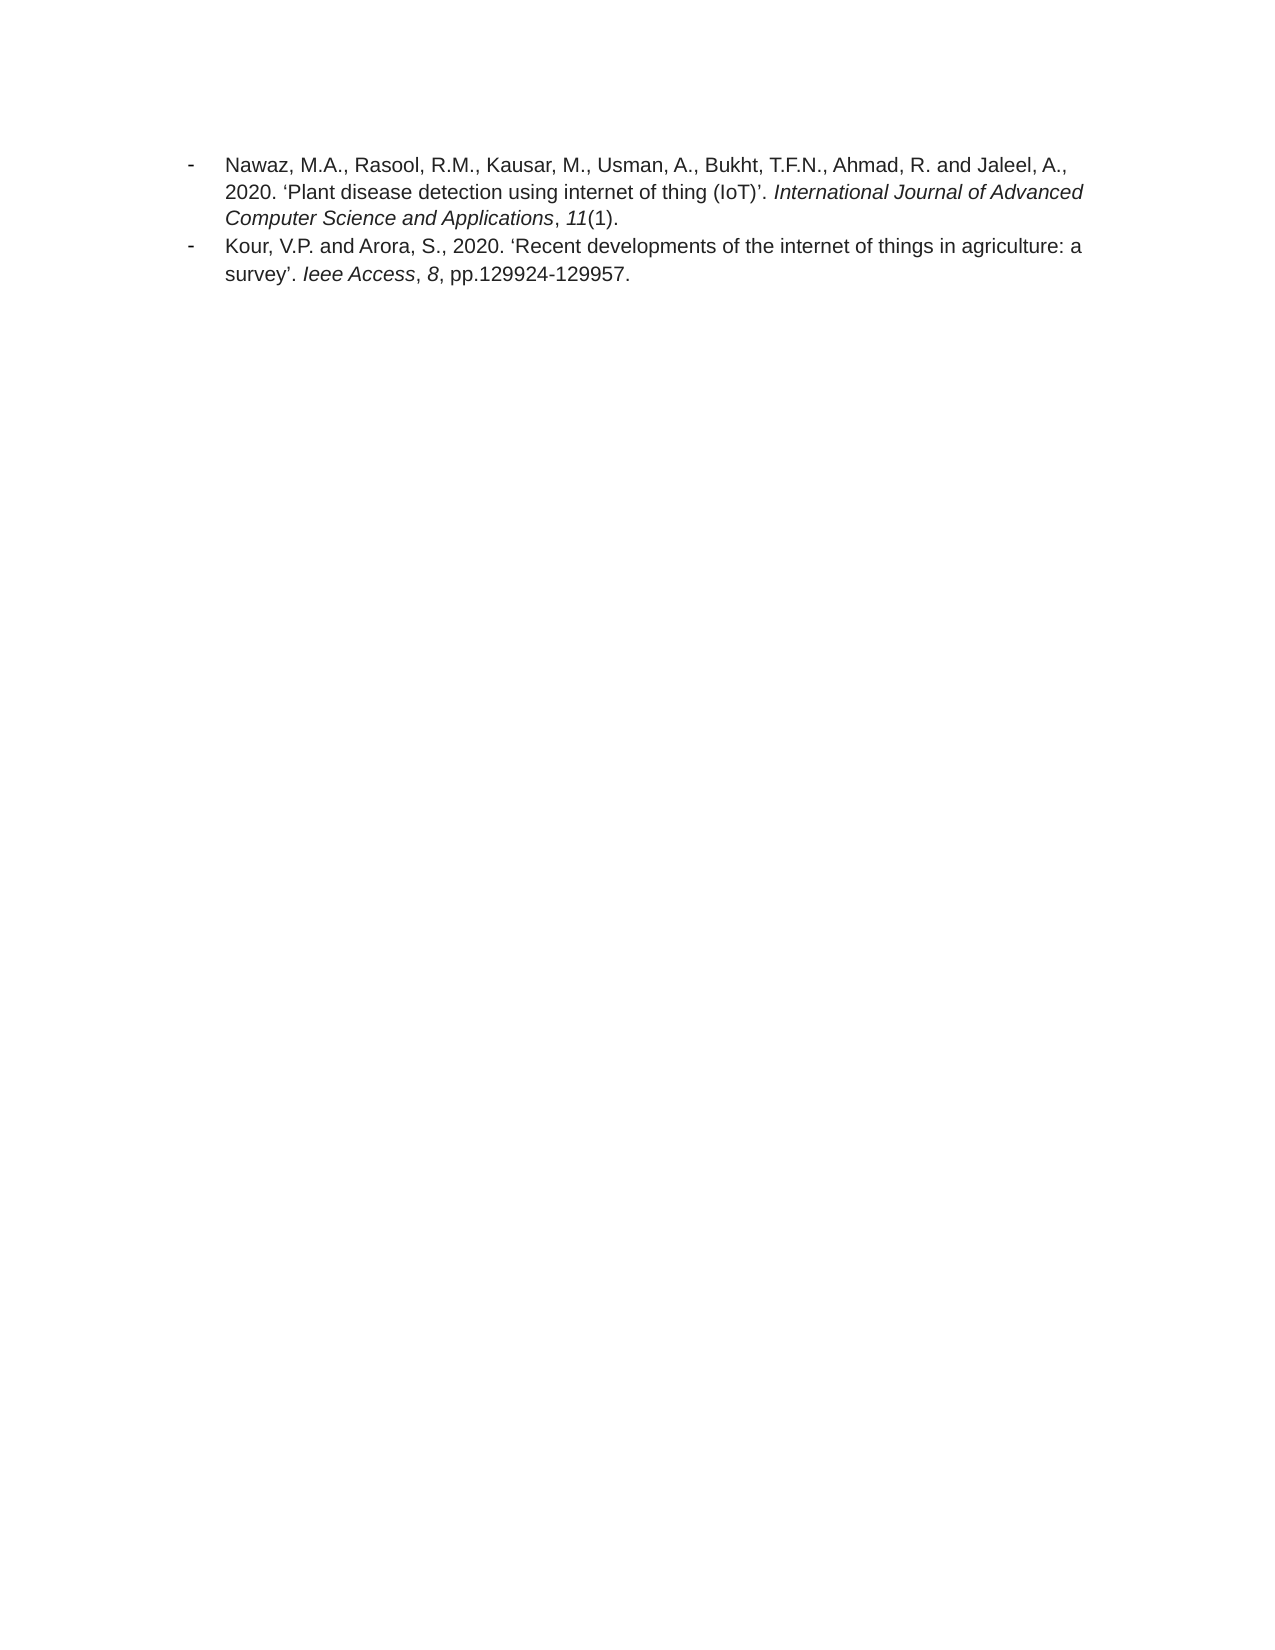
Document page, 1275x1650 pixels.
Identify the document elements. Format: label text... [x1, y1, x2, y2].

list Nawaz, M.A., Rasool, R.M., Kausar, M., Usman, A., Bukht, T.F.N., Ahmad, R. and Jaleel, A., 2020. ‘Plant disease detection using internet of thing (IoT)’. International Journal of Advanced Computer Science and Applications, 11(1). [187, 150, 1125, 230]
list Kour, V.P. and Arora, S., 2020. ‘Recent developments of the internet of things in agriculture: a survey’. Ieee Access, 8, pp.129924-129957. [187, 232, 1125, 285]
